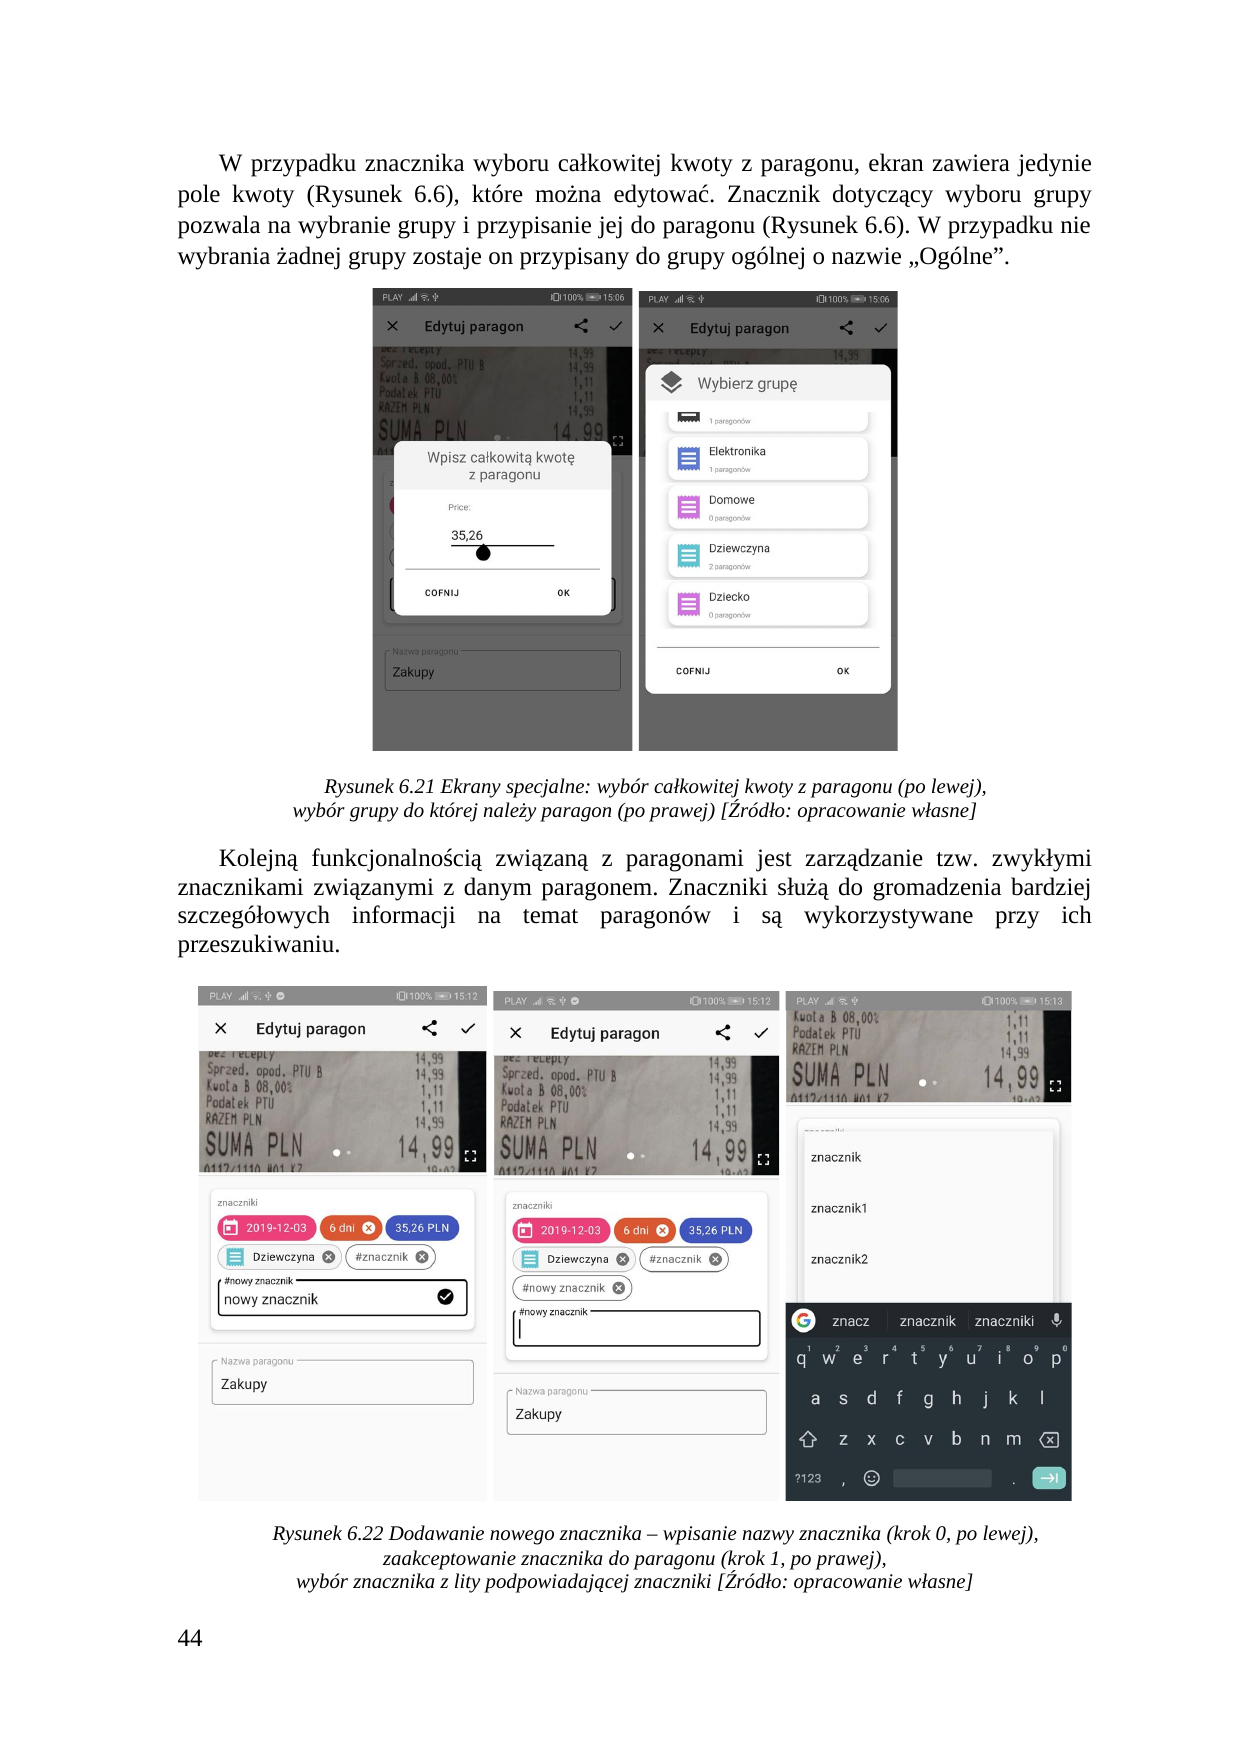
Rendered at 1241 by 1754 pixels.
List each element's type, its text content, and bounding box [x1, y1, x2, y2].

picture [493, 991, 780, 1501]
text W przypadku znacznika wyboru całkowitej kwoty z paragonu, ekran zawiera jedynie pole kwoty (Rysunek 6.6), które można edytować. Znacznik dotyczący wyboru grupy pozwala na wybranie grupy i przypisanie jej do paragonu (Rysunek 6.6). W przypadku nie wybrania żadnej grupy zostaje on przypisany do grupy ogólnej o nazwie „Ogólne”. [177, 148, 1092, 269]
picture [198, 986, 487, 1501]
picture [785, 991, 1072, 1501]
text Kolejną funkcjonalnością związaną z paragonami jest zarządzanie tzw. zwykłymi znacznikami związanymi z danym paragonem. Znaczniki służą do gromadzenia bardziej szczegółowych informacji na temat paragonów i są wykorzystywane przy ich przeszukiwaniu. [177, 843, 1092, 958]
picture [372, 288, 633, 751]
picture [638, 291, 898, 751]
